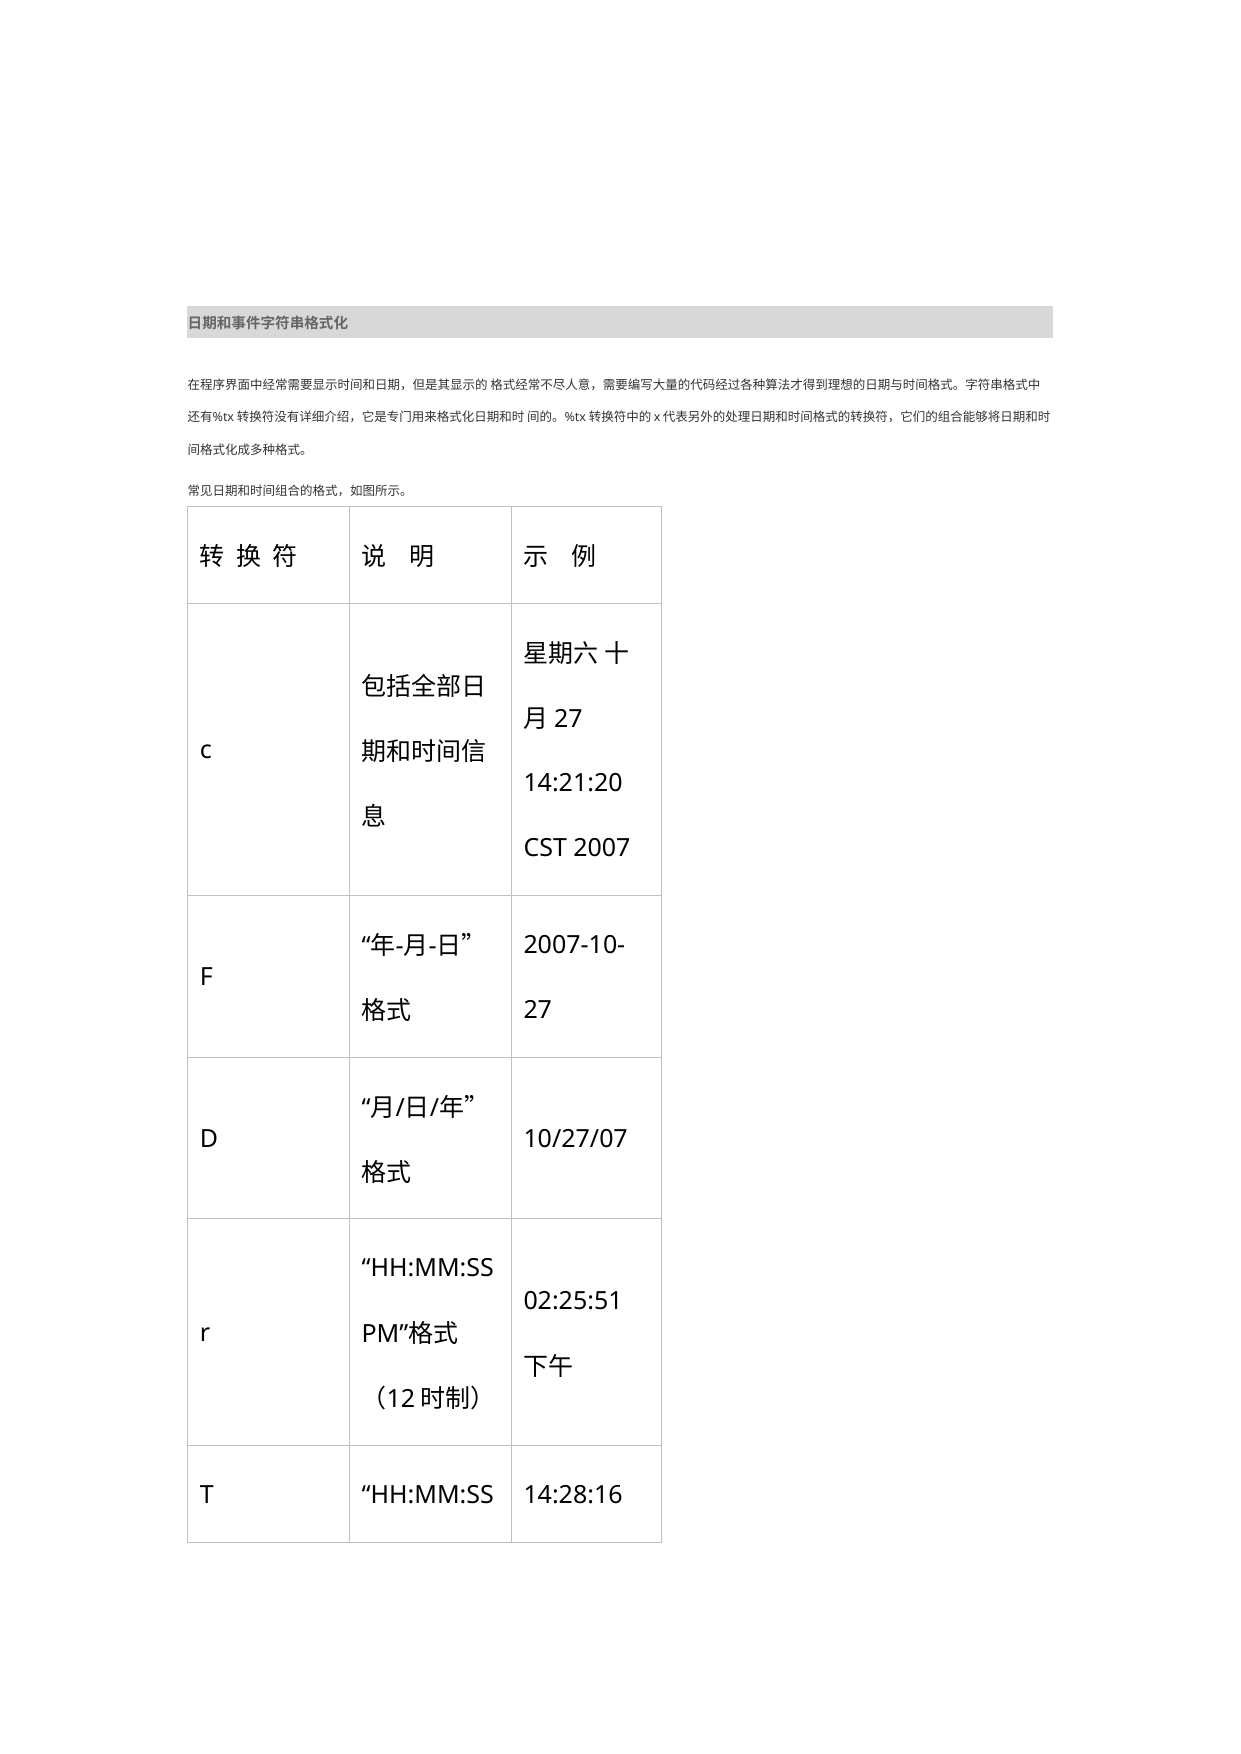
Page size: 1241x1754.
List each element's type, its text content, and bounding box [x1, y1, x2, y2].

table_header 转 换 符 [188, 507, 349, 603]
table_cell 星期六 十月 27 14:21:20 CST 2007 [512, 604, 661, 895]
table_cell 2007-10-27 [512, 896, 661, 1057]
table_cell 10/27/07 [512, 1058, 661, 1218]
text 在程序界面中经常需要显示时间和日期，但是其显示的 格式经常不尽人意，需要编写大量的代码经过各种算法才得到理想的日期与时间格式。字符串格式中还有%tx转换符没有详细介绍，它是专门用来格式化日期和时 间的。%tx转换符中的x代表另外的处理日期和时间格式的转换符，它们的组合能够将日期和时间格式化成多种格式。 [187, 368, 1053, 465]
table_cell 包括全部日期和时间信息 [350, 604, 511, 895]
table_header 说 明 [350, 507, 511, 603]
table_cell 02:25:51 下午 [512, 1219, 661, 1445]
table_cell r [188, 1219, 349, 1445]
table_cell “月/日/年”格式 [350, 1058, 511, 1218]
table_cell “年-月-日”格式 [350, 896, 511, 1057]
table_cell “HH:MM:SS PM”格式（12时制） [350, 1219, 511, 1445]
table_cell 14:28:16 [512, 1446, 661, 1542]
table_cell “HH:MM:SS”格式（24时制） [350, 1446, 511, 1542]
table_cell T [188, 1446, 349, 1542]
table_header 示 例 [512, 507, 661, 603]
text 常见日期和时间组合的格式，如图所示。 [187, 474, 1053, 506]
text 日期和事件字符串格式化 [187, 306, 1053, 338]
table_cell c [188, 604, 349, 895]
table_cell F [188, 896, 349, 1057]
table_cell D [188, 1058, 349, 1218]
